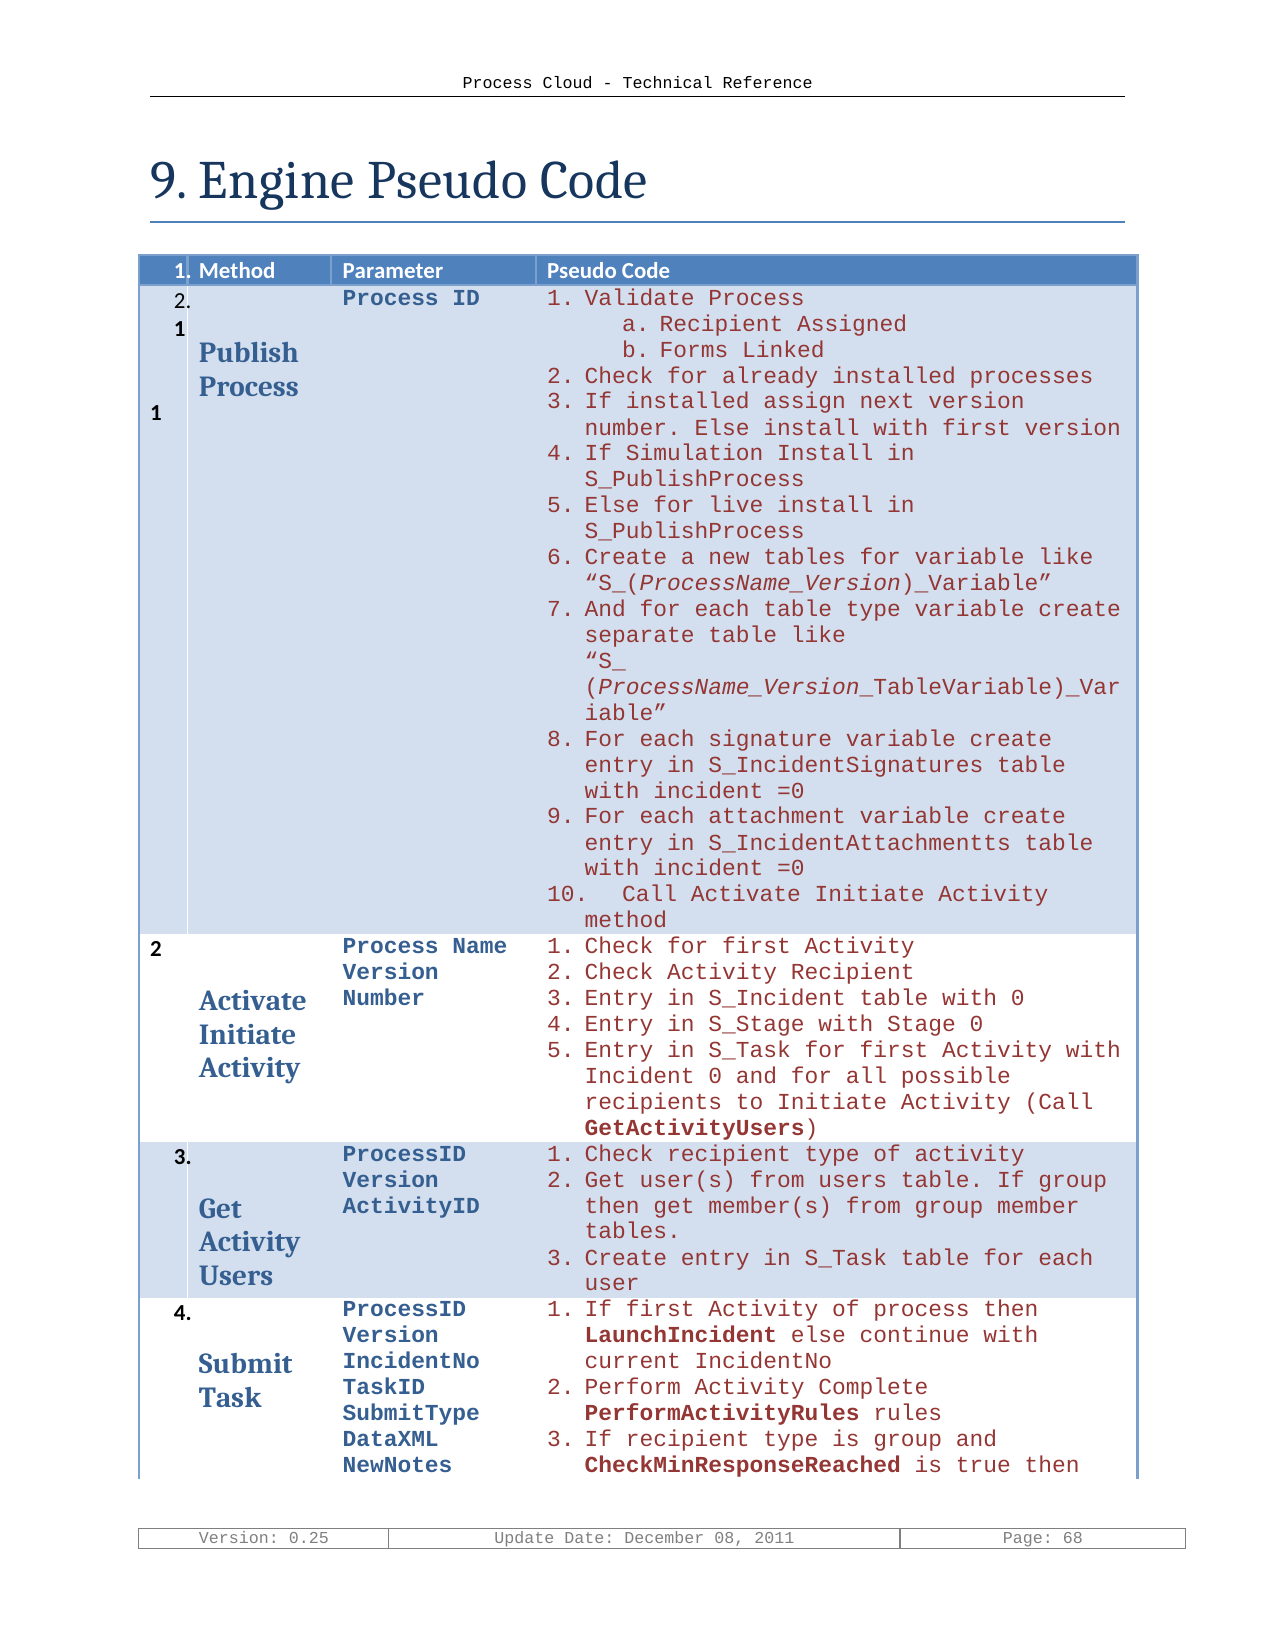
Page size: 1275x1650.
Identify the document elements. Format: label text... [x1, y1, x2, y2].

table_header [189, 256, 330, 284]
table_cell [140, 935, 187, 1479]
title 9. Engine Pseudo Code [150, 150, 1125, 221]
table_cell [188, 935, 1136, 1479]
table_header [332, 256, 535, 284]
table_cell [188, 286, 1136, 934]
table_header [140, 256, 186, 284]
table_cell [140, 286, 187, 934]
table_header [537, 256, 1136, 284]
